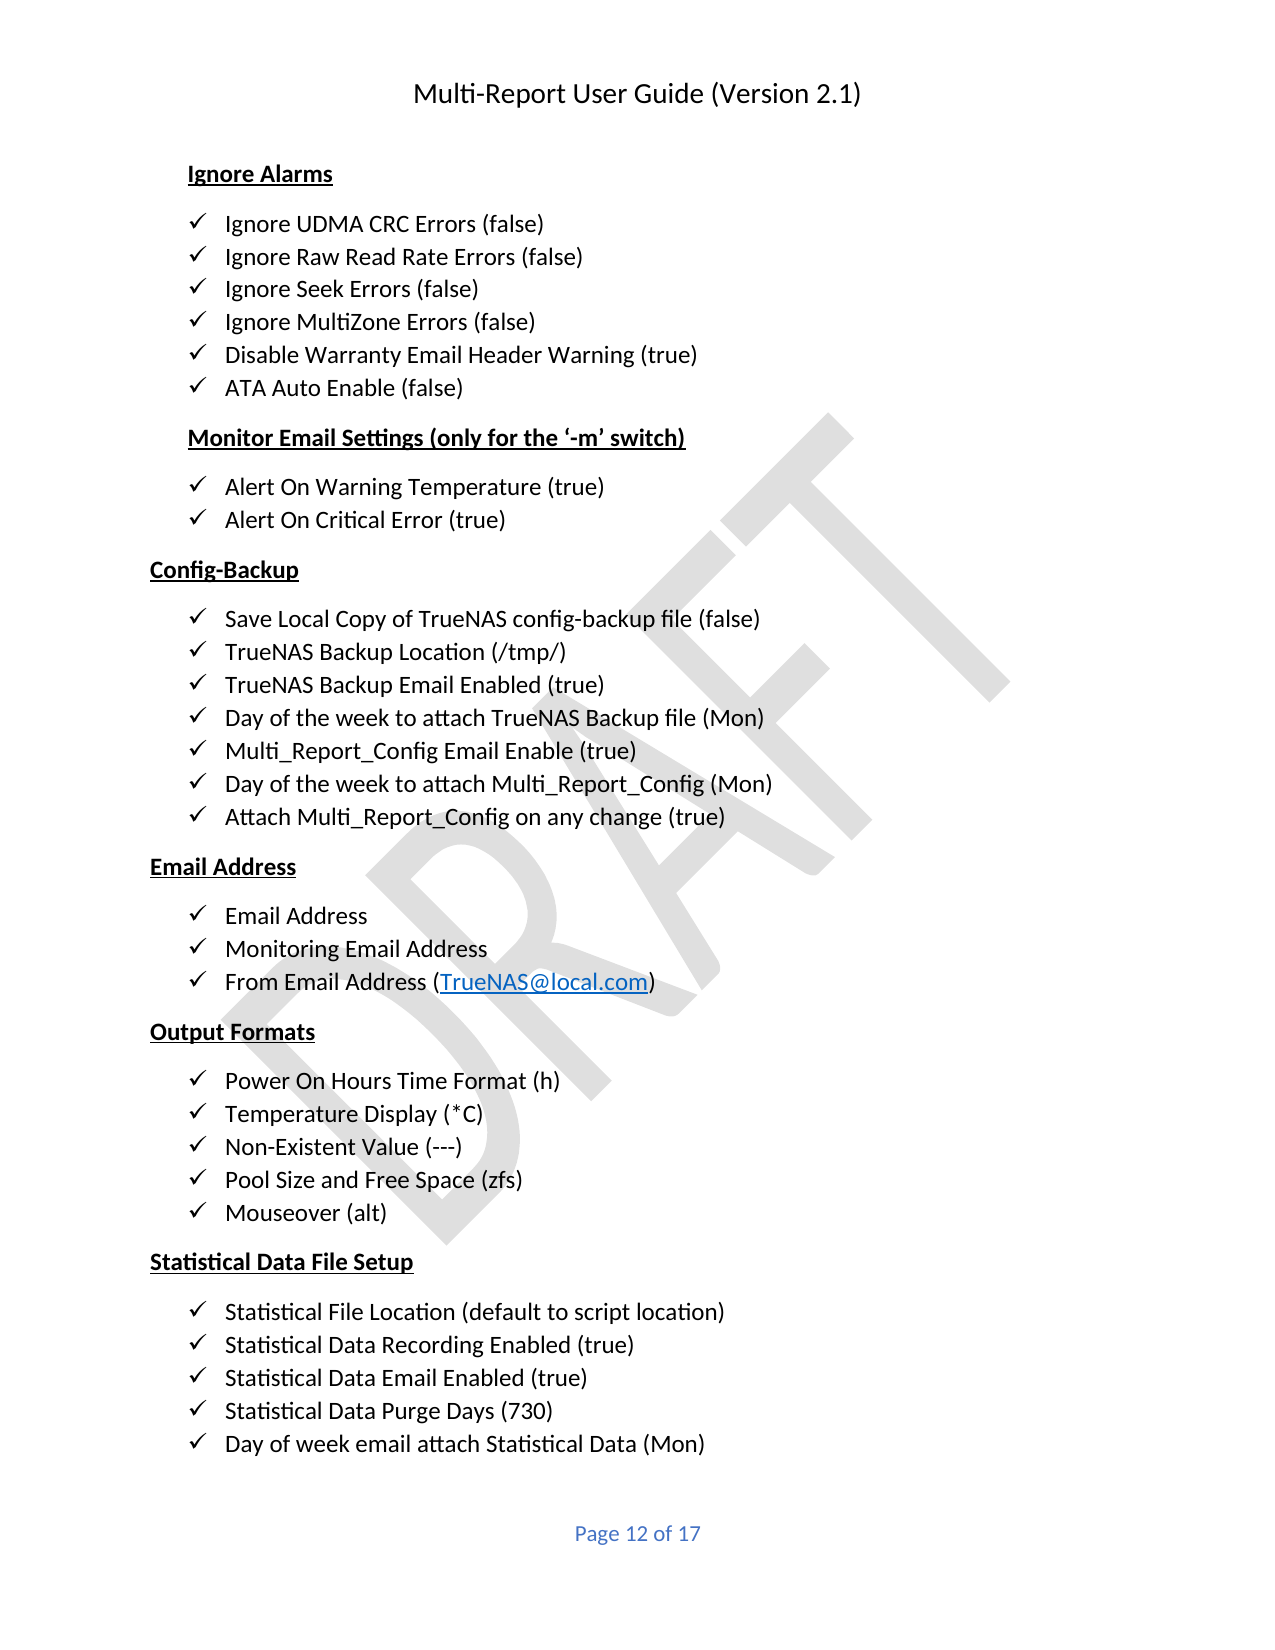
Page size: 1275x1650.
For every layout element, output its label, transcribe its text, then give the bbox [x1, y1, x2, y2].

text Output Formats [150, 1016, 1125, 1046]
list From Email Address (TrueNAS@local.com) [187, 966, 1125, 997]
list Day of the week to attach Multi_Report_Config (Mon) [187, 768, 1125, 799]
list Attach Multi_Report_Config on any change (true) [187, 801, 1125, 832]
list Pool Size and Free Space (zfs) [187, 1164, 1125, 1194]
list Ignore UDMA CRC Errors (false) [187, 208, 1125, 238]
list Ignore Raw Read Rate Errors (false) [187, 241, 1125, 271]
list Monitoring Email Address [187, 933, 1125, 964]
list Non-Existent Value (---) [187, 1131, 1125, 1162]
text Config-Backup [150, 554, 1125, 584]
list TrueNAS Backup Location (/tmp/) [187, 636, 1125, 667]
list Ignore MultiZone Errors (false) [187, 306, 1125, 337]
list Multi_Report_Config Email Enable (true) [187, 735, 1125, 766]
list Day of the week to attach TrueNAS Backup file (Mon) [187, 702, 1125, 733]
list Statistical Data Recording Enabled (true) [187, 1329, 1125, 1359]
list ATA Auto Enable (false) [187, 372, 1125, 403]
list Mouseover (alt) [187, 1197, 1125, 1227]
list Save Local Copy of TrueNAS config-backup file (false) [187, 603, 1125, 634]
list Alert On Warning Temperature (true) [187, 471, 1125, 502]
text Ignore Alarms [150, 158, 1125, 189]
list Alert On Critical Error (true) [187, 504, 1125, 535]
list Temperature Display (*C) [187, 1098, 1125, 1129]
list Email Address [187, 900, 1125, 931]
text Email Address [150, 851, 1125, 881]
list Statistical Data Purge Days (730) [187, 1395, 1125, 1425]
list Statistical Data Email Enabled (true) [187, 1362, 1125, 1392]
list TrueNAS Backup Email Enabled (true) [187, 669, 1125, 700]
list Day of week email attach Statistical Data (Mon) [187, 1428, 1125, 1458]
text Monitor Email Settings (only for the ‘-m’ switch) [150, 422, 1125, 452]
list Statistical File Location (default to script location) [187, 1296, 1125, 1327]
text Statistical Data File Setup [150, 1246, 1125, 1277]
list Power On Hours Time Format (h) [187, 1065, 1125, 1096]
list Disable Warranty Email Header Warning (true) [187, 339, 1125, 370]
list Ignore Seek Errors (false) [187, 273, 1125, 304]
